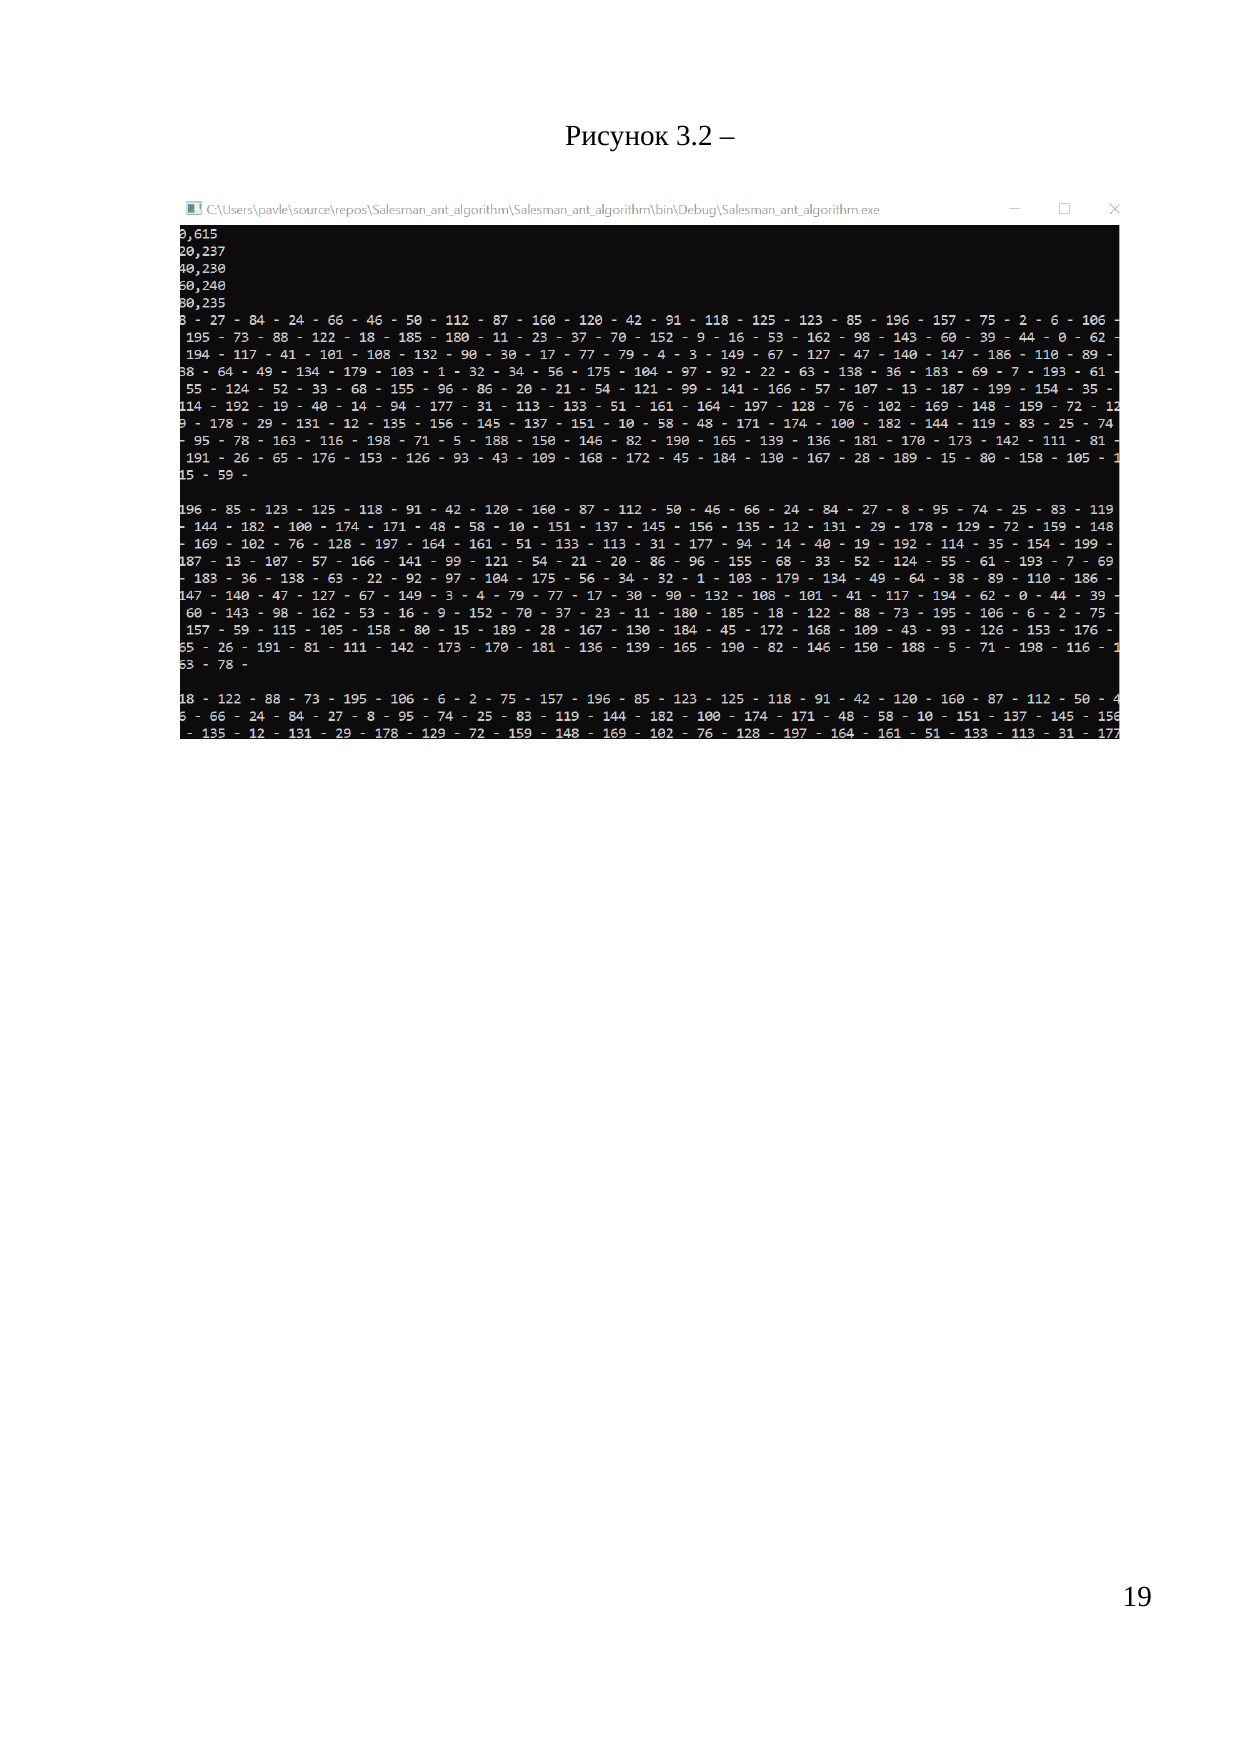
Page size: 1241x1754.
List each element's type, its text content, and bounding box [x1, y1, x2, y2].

picture [180, 193, 1120, 739]
text Рисунок 3.2 – [148, 118, 1152, 152]
